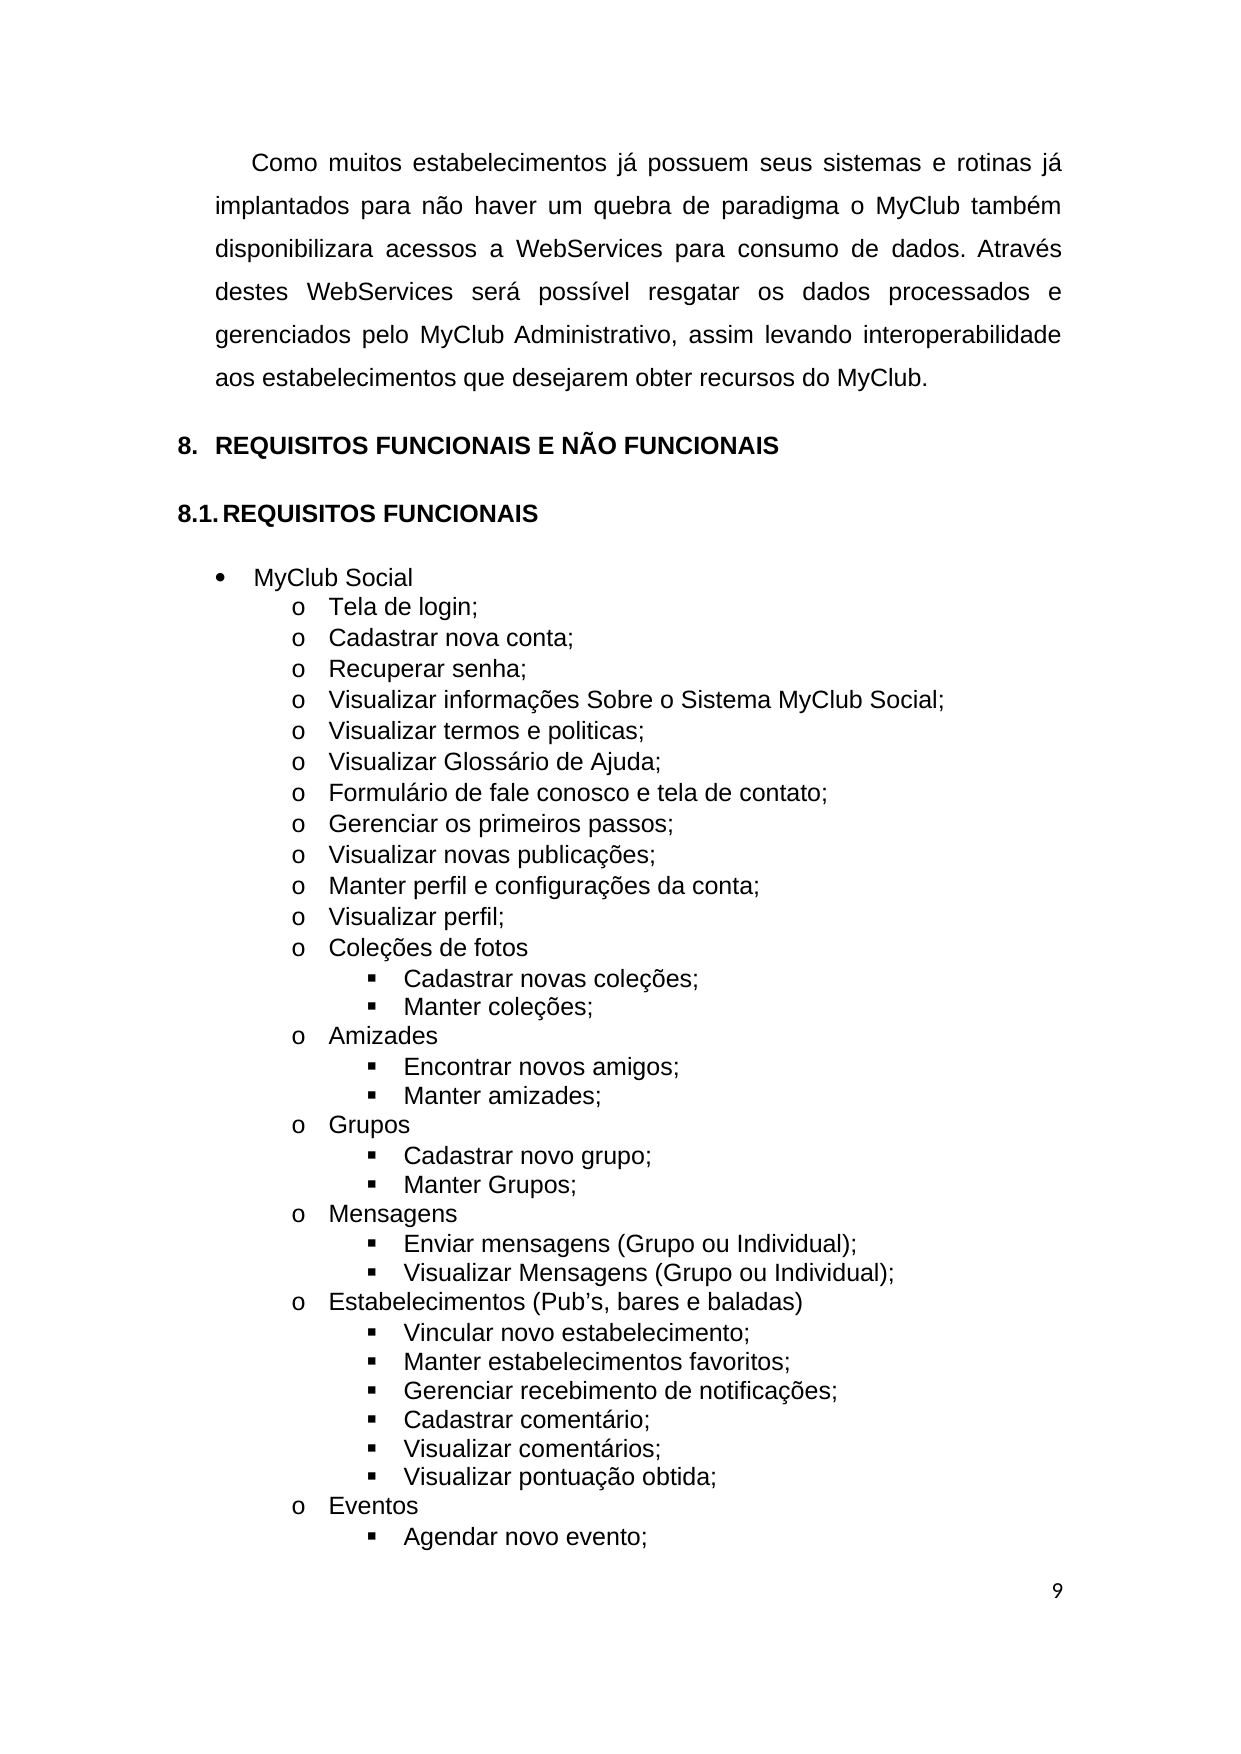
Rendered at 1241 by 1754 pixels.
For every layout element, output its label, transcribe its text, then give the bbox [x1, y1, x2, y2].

list Encontrar novos amigos; [366, 1052, 1063, 1081]
list Manter Grupos; [366, 1170, 1063, 1198]
list Agendar novo evento; [366, 1522, 1063, 1551]
list Eventos [291, 1491, 1063, 1522]
list Gerenciar recebimento de notificações; [366, 1376, 1063, 1405]
list Vincular novo estabelecimento; [366, 1318, 1063, 1347]
list Formulário de fale conosco e tela de contato; [291, 778, 1063, 809]
list Visualizar pontuação obtida; [366, 1462, 1063, 1491]
list Manter perfil e configurações da conta; [291, 871, 1063, 902]
text Como muitos estabelecimentos já possuem seus sistemas e rotinas já implantados para não haver um quebra de paradigma o MyClub também disponibilizara acessos a WebServices para consumo de dados. Através destes WebServices será possível resgatar os dados processados e gerenciados pelo MyClub Administrativo, assim levando interoperabilidade aos estabelecimentos que desejarem obter recursos do MyClub. [215, 148, 1063, 392]
list Cadastrar novas coleções; [366, 963, 1063, 992]
list Visualizar informações Sobre o Sistema MyClub Social; [291, 685, 1063, 716]
list Visualizar termos e politicas; [291, 716, 1063, 747]
list Grupos [291, 1110, 1063, 1141]
list Cadastrar comentário; [366, 1405, 1063, 1433]
list Enviar mensagens (Grupo ou Individual); [366, 1229, 1063, 1258]
list Gerenciar os primeiros passos; [291, 809, 1063, 840]
list Recuperar senha; [291, 654, 1063, 685]
list Cadastrar novo grupo; [366, 1141, 1063, 1170]
list Tela de login; [291, 592, 1063, 623]
list Estabelecimentos (Pub’s, bares e baladas) [291, 1287, 1063, 1318]
subtitle REQUISITOS FUNCIONAIS [177, 499, 1063, 528]
list Manter amizades; [366, 1081, 1063, 1110]
list MyClub Social [216, 563, 1063, 592]
list Visualizar novas publicações; [291, 840, 1063, 871]
list Visualizar comentários; [366, 1433, 1063, 1462]
list Visualizar Glossário de Ajuda; [291, 747, 1063, 778]
list Manter estabelecimentos favoritos; [366, 1347, 1063, 1376]
list Coleções de fotos [291, 933, 1063, 963]
list Manter coleções; [366, 992, 1063, 1021]
list Visualizar perfil; [291, 902, 1063, 933]
list Visualizar Mensagens (Grupo ou Individual); [366, 1258, 1063, 1287]
list Amizades [291, 1021, 1063, 1052]
subtitle REQUISITOS FUNCIONAIS E NÃO FUNCIONAIS [177, 431, 1063, 460]
list Cadastrar nova conta; [291, 623, 1063, 654]
list Mensagens [291, 1198, 1063, 1229]
